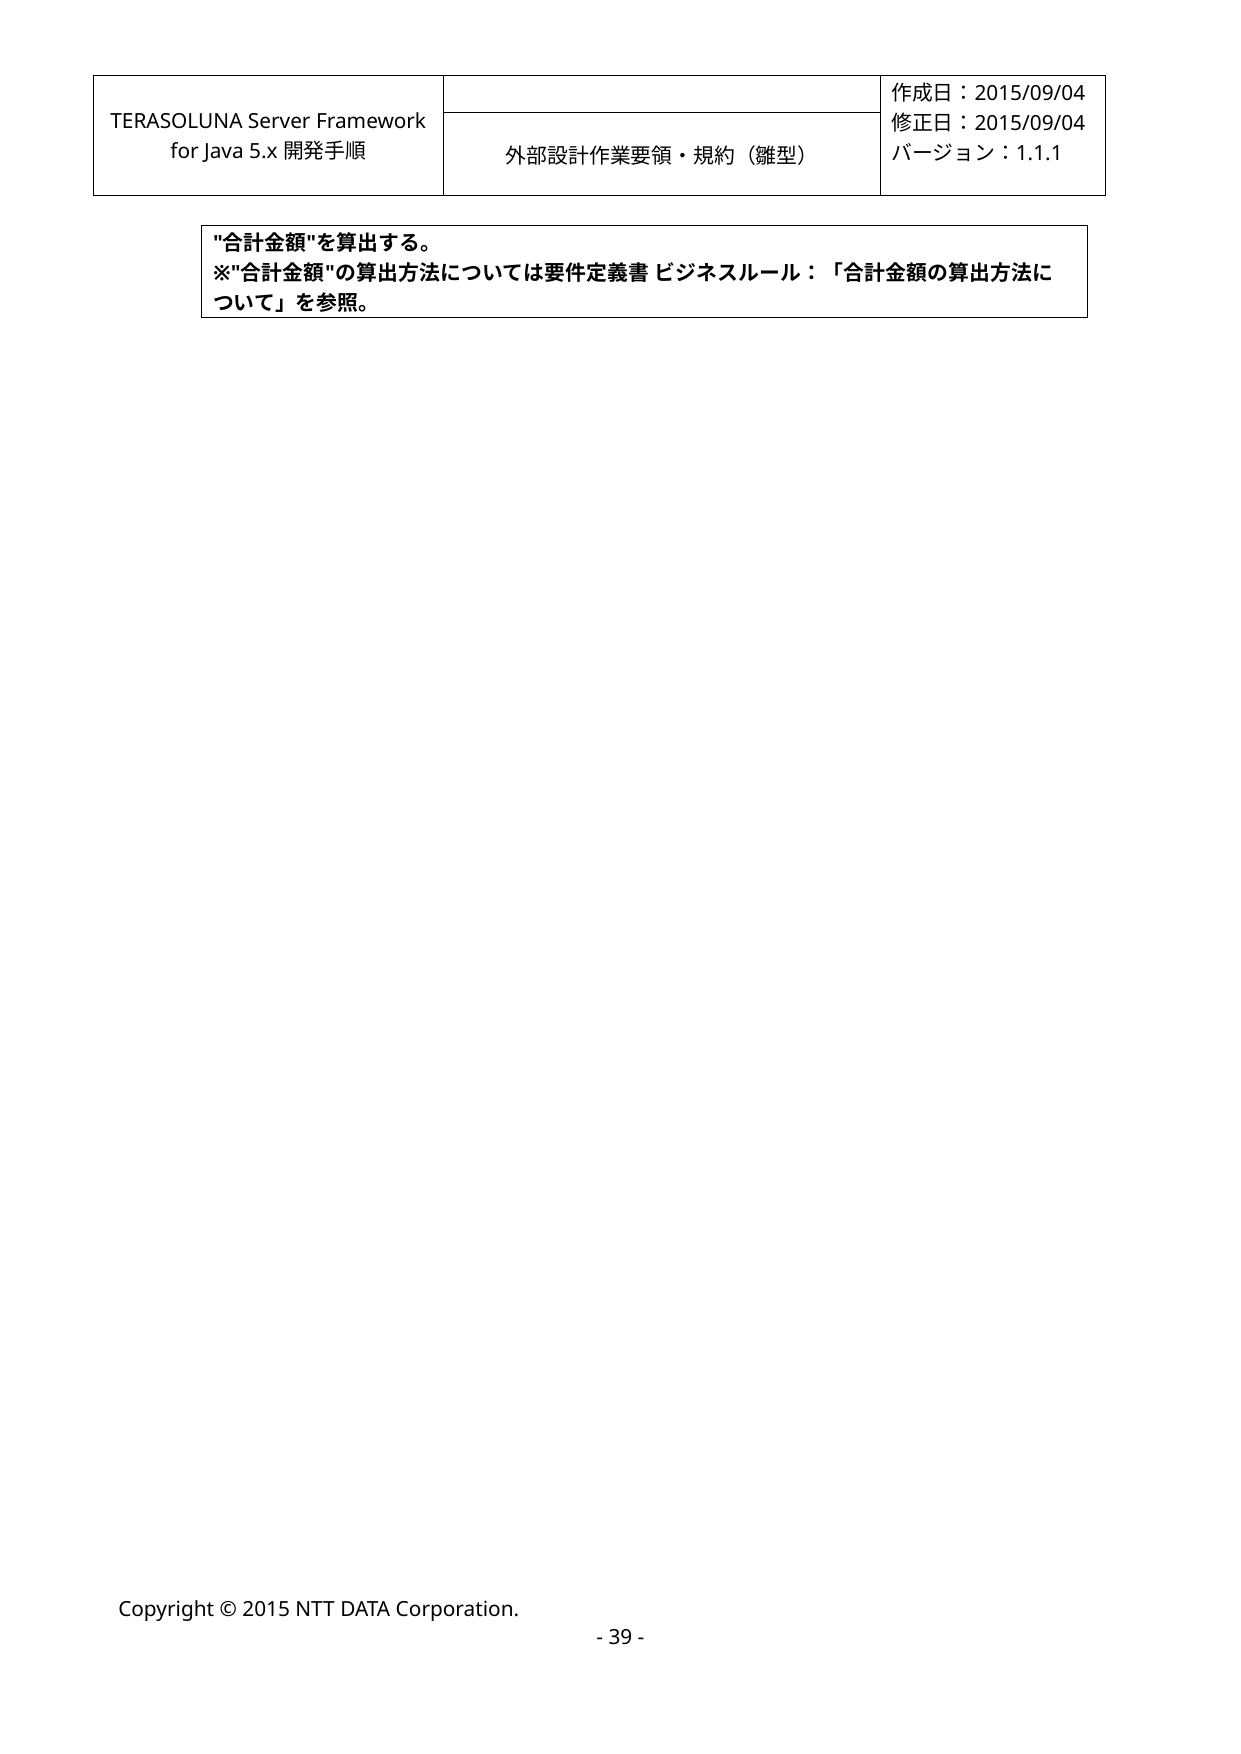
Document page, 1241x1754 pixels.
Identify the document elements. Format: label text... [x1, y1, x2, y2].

table_header "合計金額"を算出する。 ※"合計金額"の算出方法については要件定義書 ビジネスルール：「合計金額の算出方法について」を参照。 [202, 226, 1087, 317]
